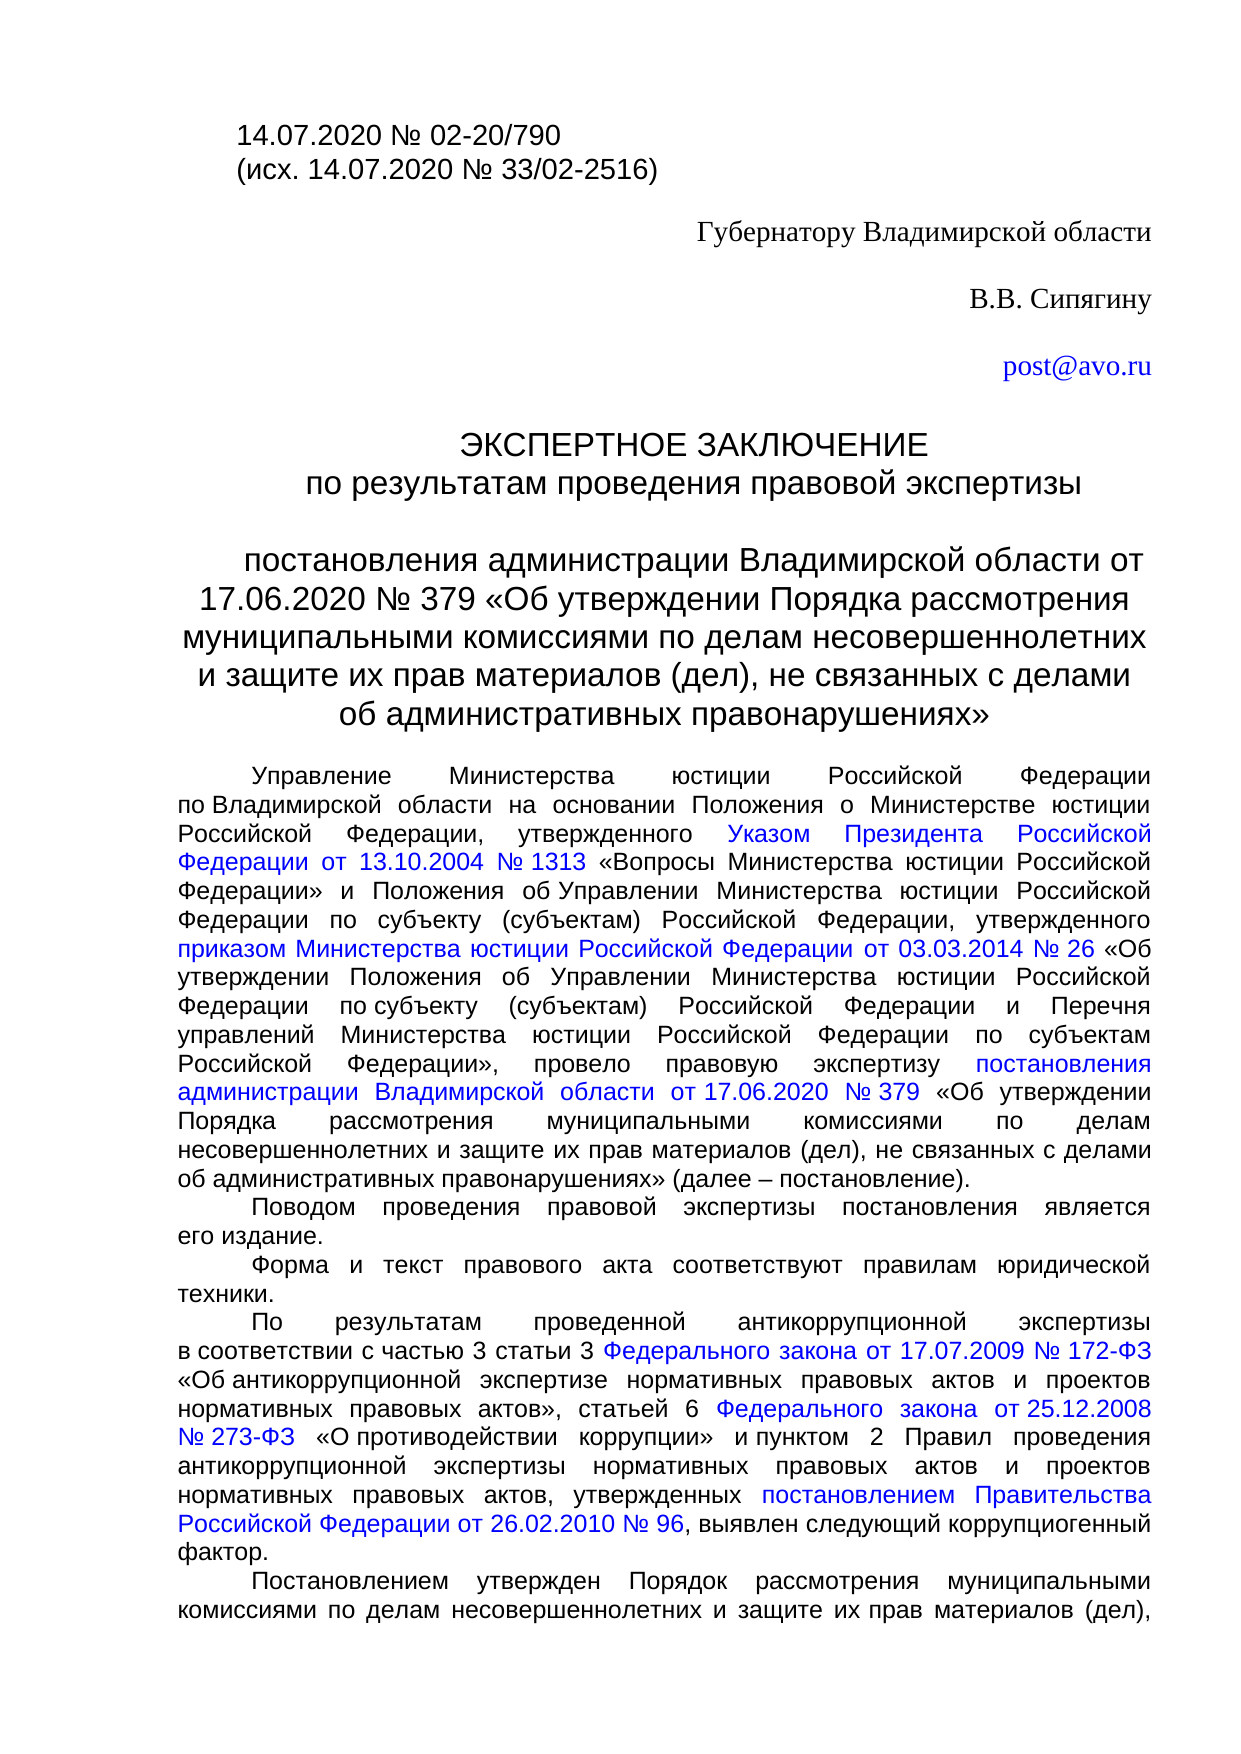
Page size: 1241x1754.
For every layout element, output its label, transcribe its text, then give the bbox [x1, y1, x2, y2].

text 14.07.2020 № 02-20/790 [177, 118, 1152, 152]
text post@avo.ru [177, 348, 1152, 382]
text постановления администрации Владимирской области от 17.06.2020 № 379 «Об утверждении Порядка рассмотрения муниципальными комиссиями по делам несовершеннолетних и защите их прав материалов (дел), не связанных с делами об административных правонарушениях» [177, 540, 1152, 732]
text ЭКСПЕРТНОЕ ЗАКЛЮЧЕНИЕ [177, 425, 1152, 463]
text Управление Министерства юстиции Российской Федерации по Владимирской области на основании Положения о Министерстве юстиции Российской Федерации, утвержденного Указом Президента Российской Федерации от 13.10.2004 № 1313 «Вопросы Министерства юстиции Российской Федерации» и Положения об Управлении Министерства юстиции Российской Федерации по субъекту (субъектам) Российской Федерации, утвержденного приказом Министерства юстиции Российской Федерации от 03.03.2014 № 26 «Об утверждении Положения об Управлении Министерства юстиции Российской Федерации по субъекту (субъектам) Российской Федерации и Перечня управлений Министерства юстиции Российской Федерации по субъектам Российской Федерации», провело правовую экспертизу постановления администрации Владимирской области от 17.06.2020 № 379 «Об утверждении Порядка рассмотрения муниципальными комиссиями по делам несовершеннолетних и защите их прав материалов (дел), не связанных с делами об административных правонарушениях» (далее – постановление). [177, 761, 1152, 1192]
text В.В. Сипягину [177, 281, 1152, 314]
text по результатам проведения правовой экспертизы [177, 463, 1152, 502]
text (исх. 14.07.2020 № 33/02-2516) [177, 152, 1152, 185]
text Поводом проведения правовой экспертизы постановления является его издание. [177, 1192, 1152, 1250]
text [177, 1566, 1152, 1623]
text Губернатору Владимирской области [177, 214, 1152, 247]
text По результатам проведенной антикоррупционной экспертизы в соответствии с частью 3 статьи 3 Федерального закона от 17.07.2009 № 172-ФЗ «Об антикоррупционной экспертизе нормативных правовых актов и проектов нормативных правовых актов», статьей 6 Федерального закона от 25.12.2008 № 273-ФЗ «О противодействии коррупции» и пунктом 2 Правил проведения антикоррупционной экспертизы нормативных правовых актов и проектов нормативных правовых актов, утвержденных постановлением Правительства Российской Федерации от 26.02.2010 № 96, выявлен следующий коррупциогенный фактор. [177, 1307, 1152, 1566]
text Форма и текст правового акта соответствуют правилам юридической техники. [177, 1250, 1152, 1307]
